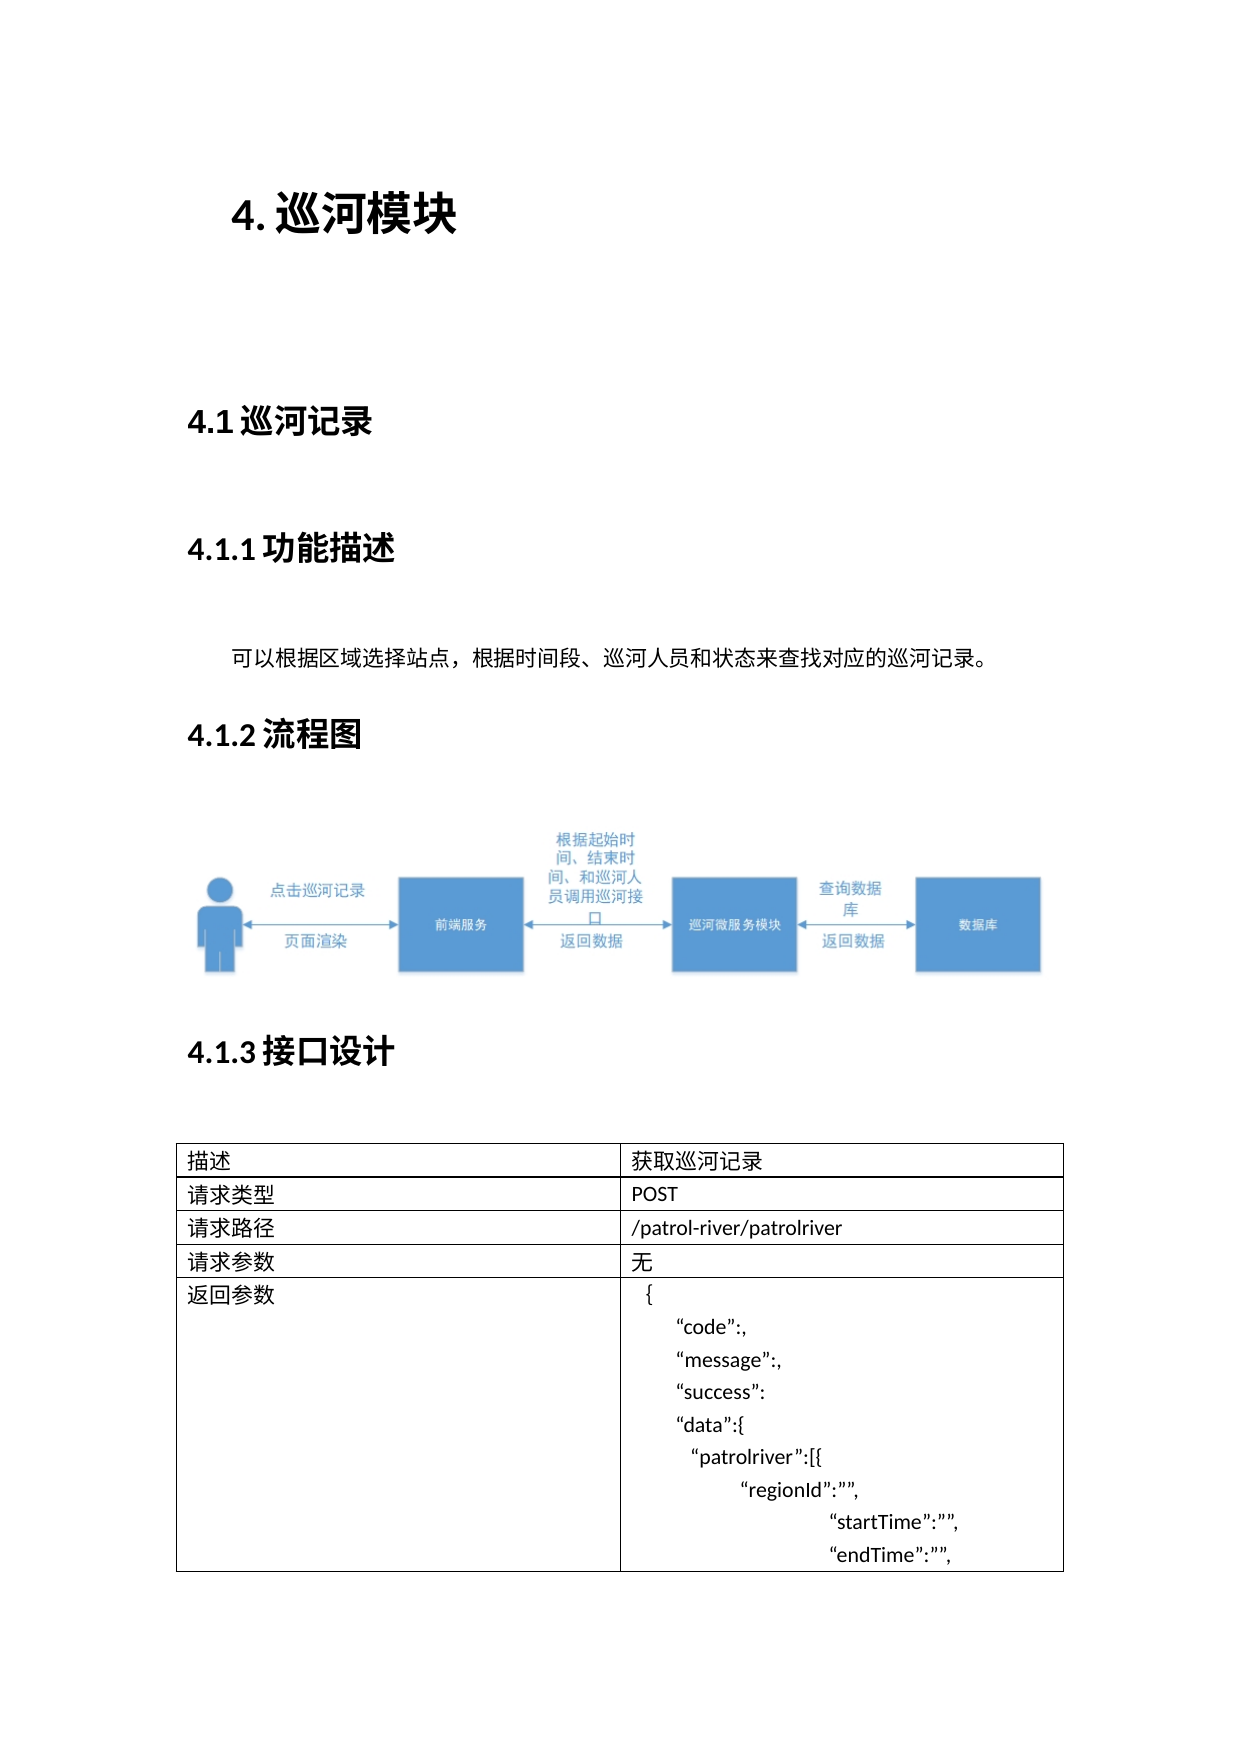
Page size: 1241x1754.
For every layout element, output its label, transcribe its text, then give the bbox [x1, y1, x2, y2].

picture [187, 826, 1052, 980]
subtitle 4.1.1功能描述 [187, 513, 1053, 578]
table_header 获取巡河记录 [621, 1144, 1063, 1176]
table_cell 无 [621, 1245, 1063, 1277]
subtitle 巡河模块 [187, 162, 1053, 259]
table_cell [621, 1278, 1063, 1571]
subtitle 4.1.3接口设计 [187, 1016, 1053, 1081]
text 可以根据区域选择站点，根据时间段、巡河人员和状态来查找对应的巡河记录。 [187, 640, 1053, 673]
table_cell /patrol-river/patrolriver [621, 1211, 1063, 1243]
table_cell 请求参数 [177, 1245, 620, 1277]
table_cell 返回参数 [177, 1278, 620, 1571]
table_cell POST [621, 1178, 1063, 1210]
table_header 描述 [177, 1144, 620, 1176]
table_cell 请求类型 [177, 1178, 620, 1210]
subtitle 4.1.2流程图 [187, 700, 1053, 765]
table_cell 请求路径 [177, 1211, 620, 1243]
subtitle 4.1巡河记录 [187, 387, 1053, 452]
